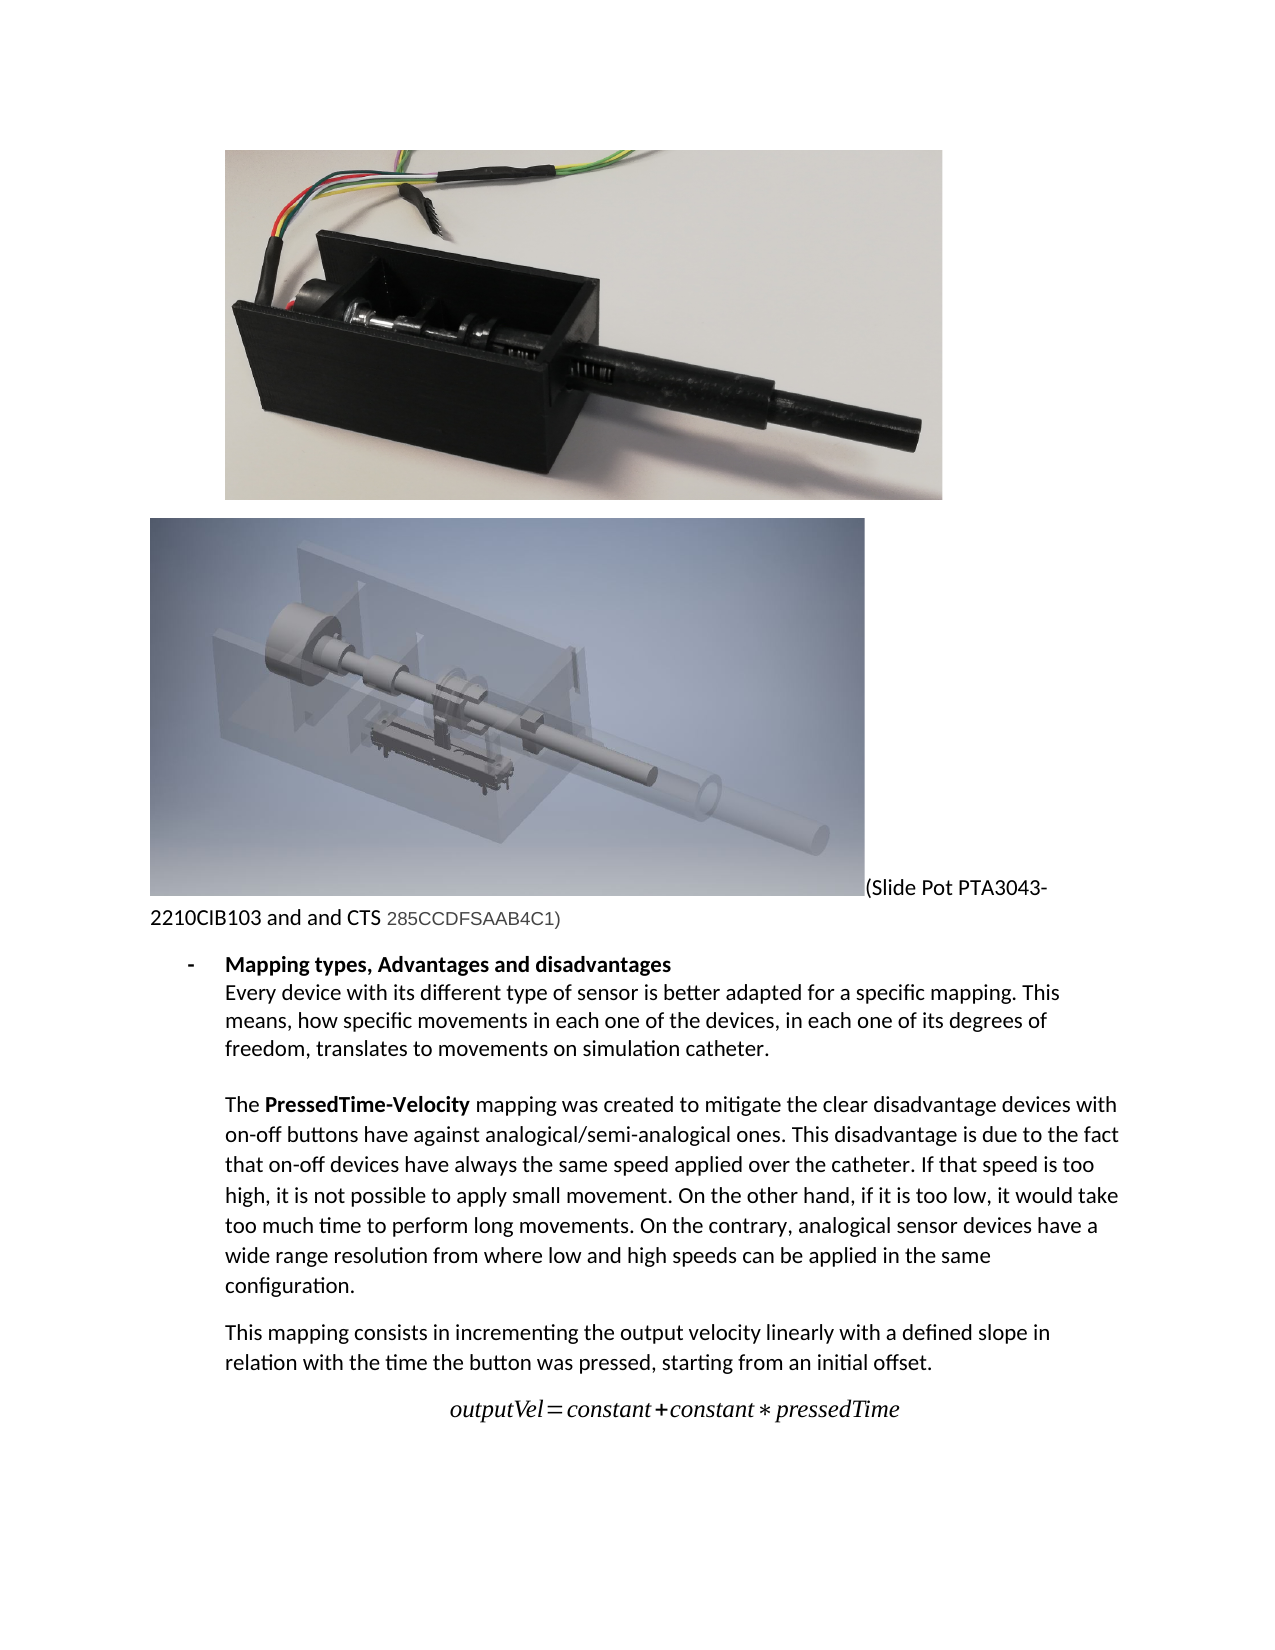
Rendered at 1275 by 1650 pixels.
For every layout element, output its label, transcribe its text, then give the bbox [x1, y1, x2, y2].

picture [225, 150, 943, 500]
list Mapping types, Advantages and disadvantages [187, 950, 1125, 978]
list Every device with its different type of sensor is better adapted for a specific mapping. This means, how specific movements in each one of the devices, in each one of its degrees of freedom, translates to movements on simulation catheter. [225, 978, 1125, 1062]
text This mapping consists in incrementing the output velocity linearly with a defined slope in relation with the time the button was pressed, starting from an initial offset. [225, 1318, 1125, 1377]
text The PressedTime-Velocity mapping was created to mitigate the clear disadvantage devices with on-off buttons have against analogical/semi-analogical ones. This disadvantage is due to the fact that on-off devices have always the same speed applied over the catheter. If that speed is too high, it is not possible to apply small movement. On the other hand, if it is too low, it would take too much time to perform long movements. On the contrary, analogical sensor devices have a wide range resolution from where low and high speeds can be applied in the same configuration. [225, 1090, 1125, 1299]
picture [150, 518, 865, 896]
